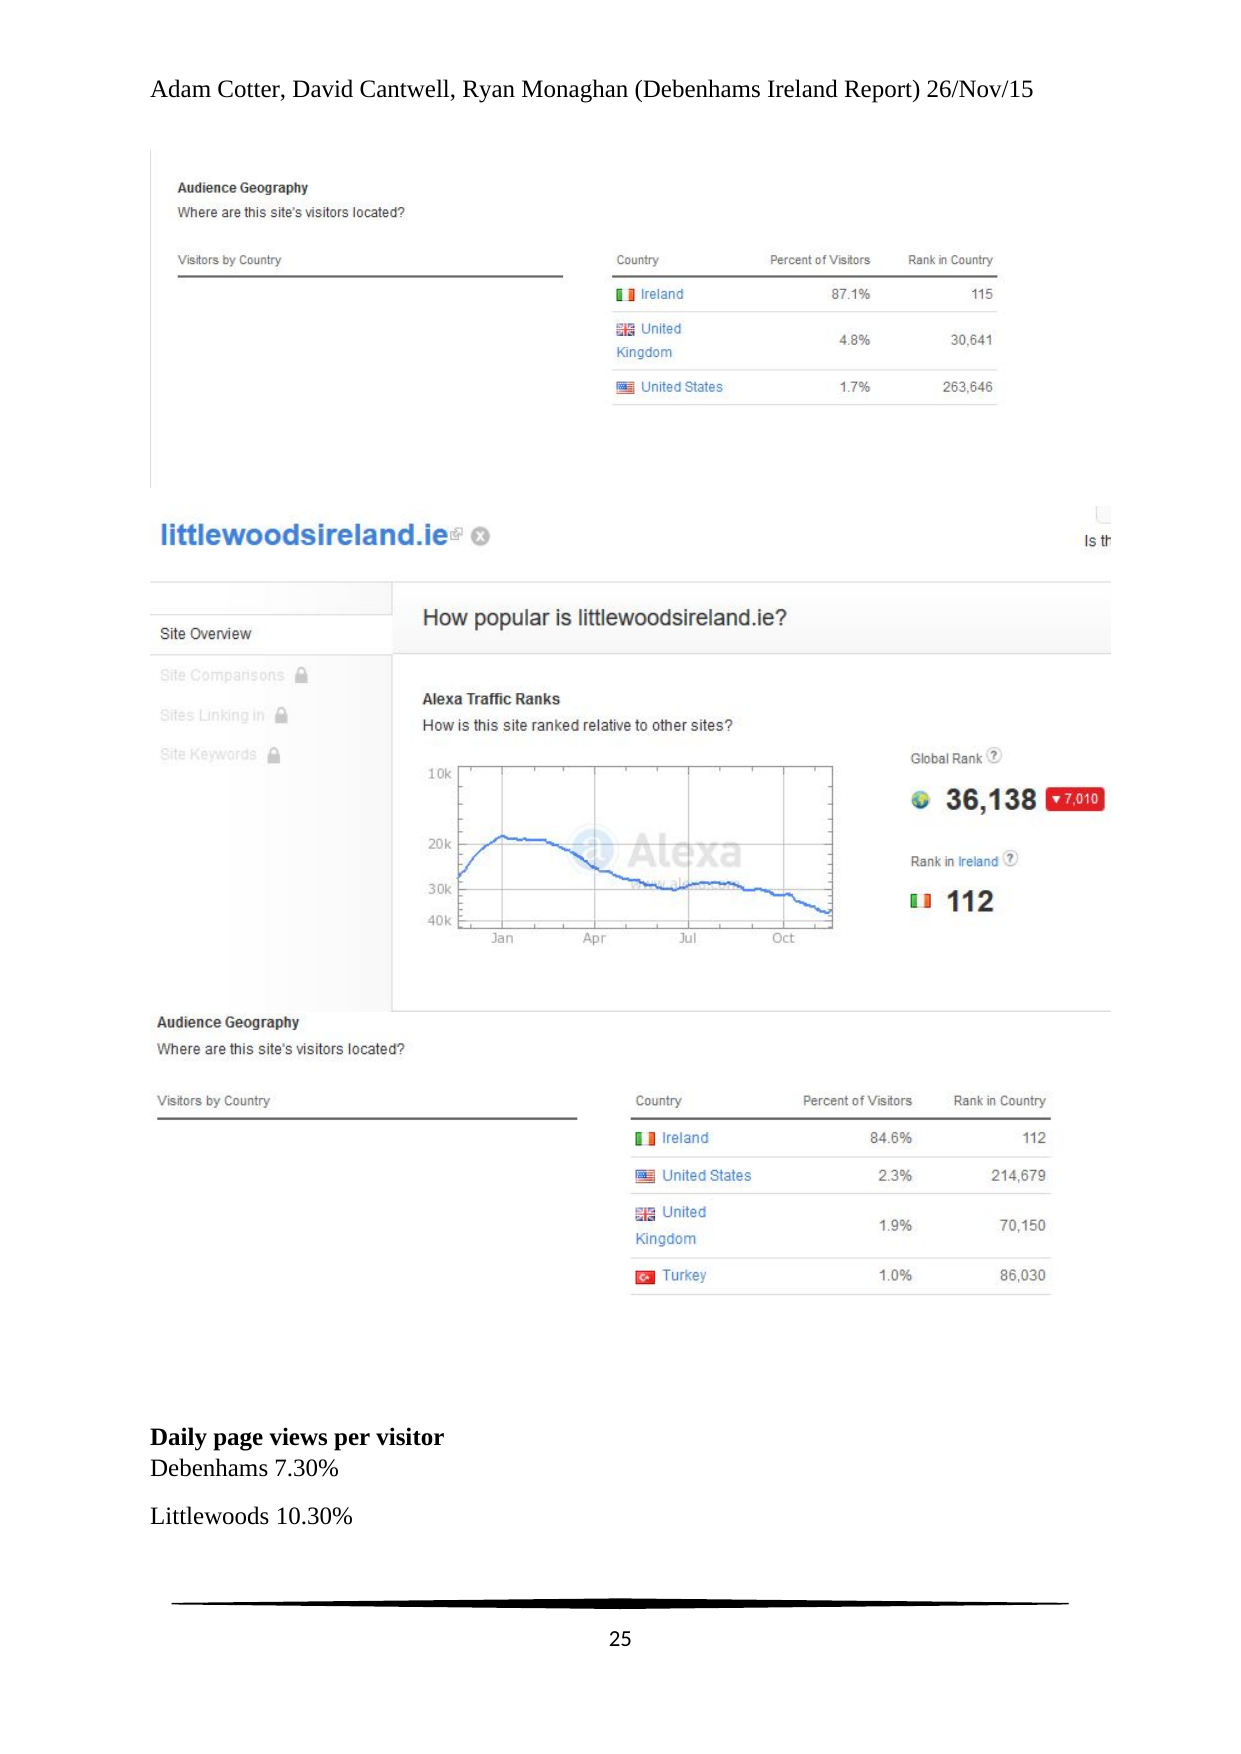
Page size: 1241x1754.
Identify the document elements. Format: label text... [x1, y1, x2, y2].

picture [150, 506, 1111, 1012]
picture [150, 150, 1091, 488]
text Littlewoods 10.30% [150, 1501, 1090, 1530]
text Debenhams 7.30% [150, 1453, 1090, 1482]
picture [150, 1013, 1091, 1356]
subtitle Daily page views per visitor [150, 1422, 1090, 1451]
